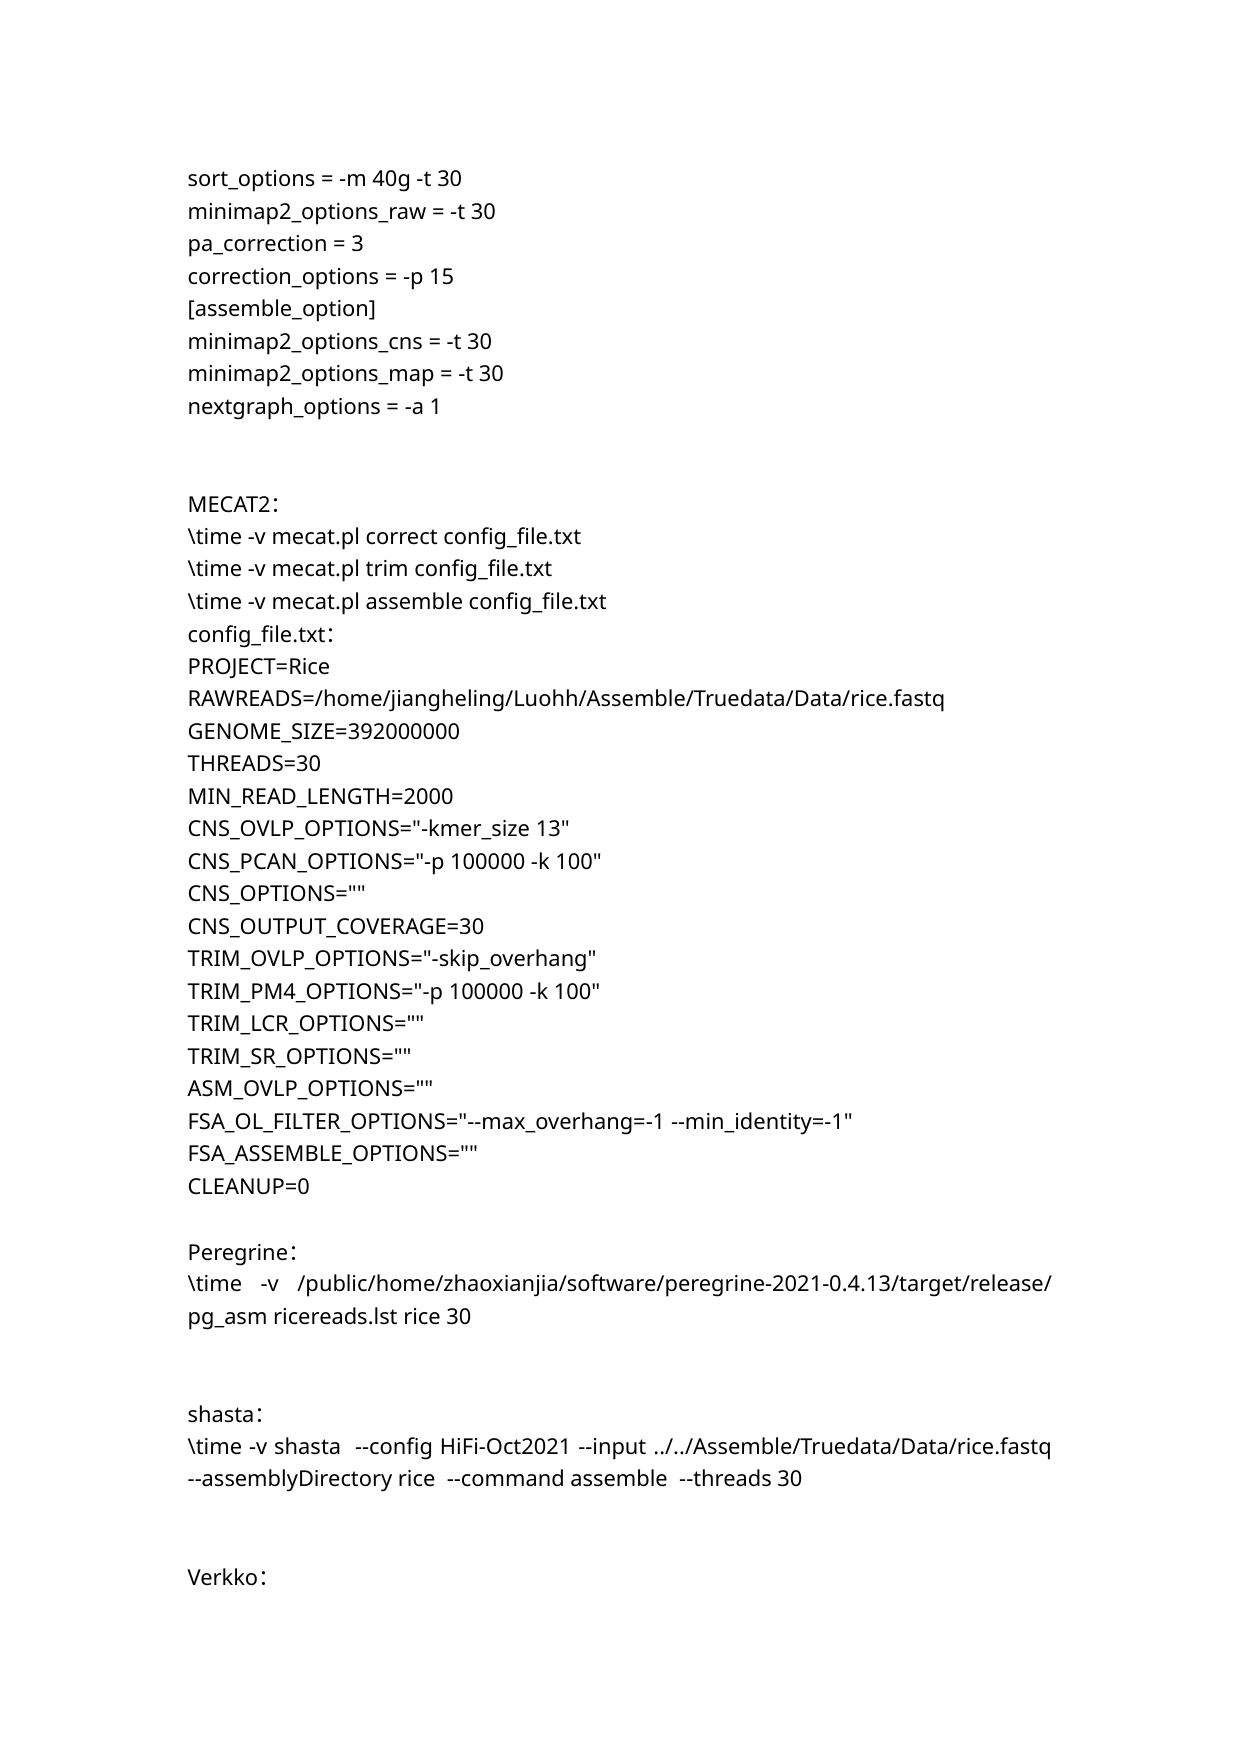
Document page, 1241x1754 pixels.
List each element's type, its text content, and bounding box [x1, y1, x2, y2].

text CNS_OPTIONS="" [187, 877, 1053, 909]
text \time -v mecat.pl trim config_file.txt [187, 552, 1053, 584]
text minimap2_options_raw = -t 30 [187, 194, 1053, 227]
text MIN_READ_LENGTH=2000 [187, 779, 1053, 812]
text TRIM_LCR_OPTIONS="" [187, 1007, 1053, 1039]
text [assemble_option] [187, 292, 1053, 324]
text \time -v mecat.pl correct config_file.txt [187, 519, 1053, 552]
text nextgraph_options = -a 1 [187, 389, 1053, 422]
text correction_options = -p 15 [187, 259, 1053, 292]
text pa_correction = 3 [187, 227, 1053, 259]
text ASM_OVLP_OPTIONS="" [187, 1072, 1053, 1104]
text THREADS=30 [187, 747, 1053, 779]
text Verkko： [187, 1559, 1053, 1592]
text CNS_OVLP_OPTIONS="-kmer_size 13" [187, 812, 1053, 844]
text TRIM_SR_OPTIONS="" [187, 1039, 1053, 1072]
text PROJECT=Rice [187, 649, 1053, 682]
text TRIM_OVLP_OPTIONS="-skip_overhang" [187, 942, 1053, 974]
text \time -v mecat.pl assemble config_file.txt [187, 584, 1053, 617]
text FSA_OL_FILTER_OPTIONS="--max_overhang=-1 --min_identity=-1" [187, 1104, 1053, 1137]
text CNS_OUTPUT_COVERAGE=30 [187, 909, 1053, 942]
text MECAT2： [187, 487, 1053, 519]
text TRIM_PM4_OPTIONS="-p 100000 -k 100" [187, 974, 1053, 1007]
text GENOME_SIZE=392000000 [187, 714, 1053, 747]
text Peregrine： [187, 1234, 1053, 1267]
text CLEANUP=0 [187, 1169, 1053, 1202]
text minimap2_options_map = -t 30 [187, 357, 1053, 389]
text RAWREADS=/home/jiangheling/Luohh/Assemble/Truedata/Data/rice.fastq [187, 682, 1053, 714]
text CNS_PCAN_OPTIONS="-p 100000 -k 100" [187, 844, 1053, 877]
text \time -v /public/home/zhaoxianjia/software/peregrine-2021-0.4.13/target/release/pg_asm ricereads.lst rice 30 [187, 1267, 1053, 1332]
text minimap2_options_cns = -t 30 [187, 324, 1053, 357]
text shasta： [187, 1397, 1053, 1429]
text config_file.txt： [187, 617, 1053, 649]
text sort_options = -m 40g -t 30 [187, 162, 1053, 194]
text \time -v shasta --config HiFi-Oct2021 --input ../../Assemble/Truedata/Data/rice.fastq --assemblyDirectory rice --command assemble --threads 30 [187, 1429, 1053, 1494]
text FSA_ASSEMBLE_OPTIONS="" [187, 1137, 1053, 1169]
